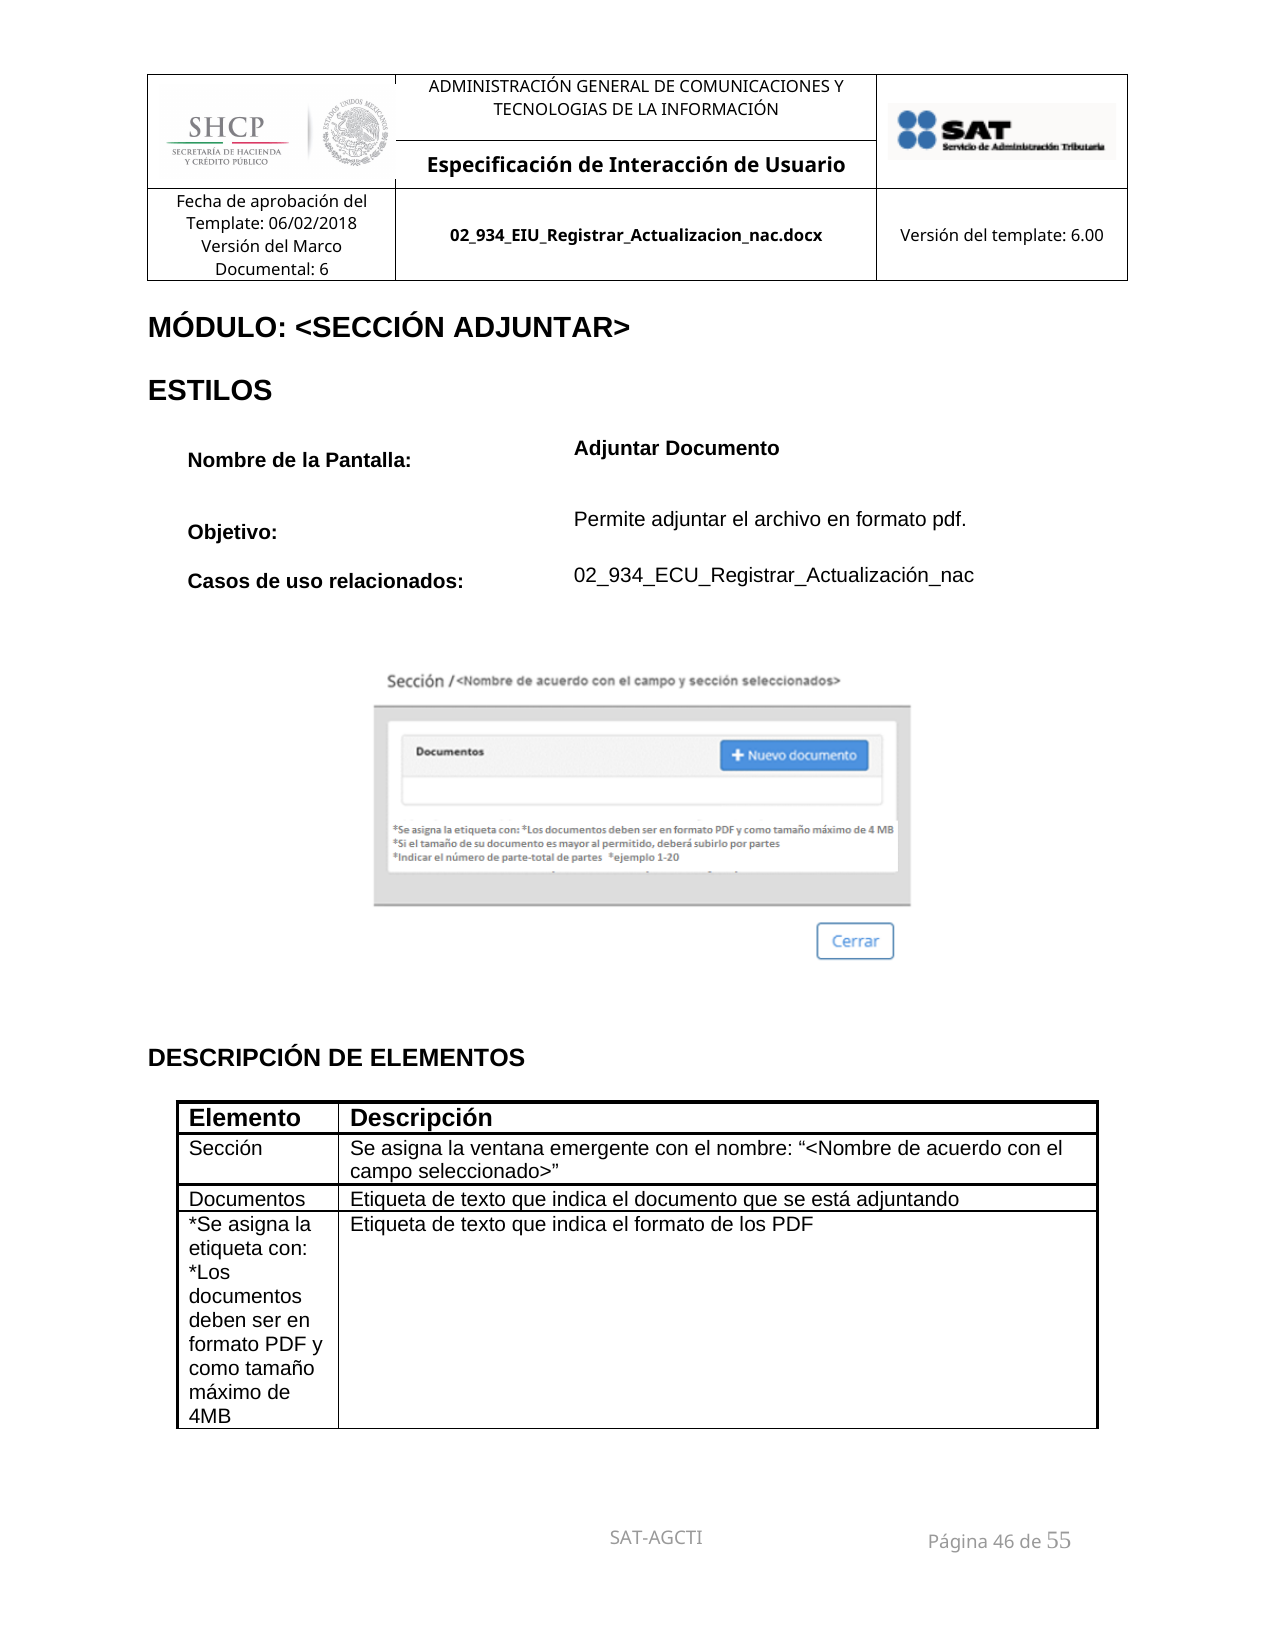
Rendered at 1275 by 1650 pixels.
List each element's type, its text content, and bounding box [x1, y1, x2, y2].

picture [158, 84, 396, 179]
table_cell Permite adjuntar el archivo en formato pdf. [563, 507, 1099, 556]
table_header Nombre de la Pantalla: [176, 435, 562, 507]
table_cell Etiqueta de texto que indica el documento que se está adjuntando [339, 1186, 1096, 1210]
subtitle Módulo: <Sección adjuntar> [148, 310, 1127, 343]
picture [359, 662, 917, 973]
subtitle Descripción de Elementos [148, 1043, 1127, 1072]
picture [887, 103, 1117, 160]
table_cell Objetivo: [176, 507, 562, 556]
table_cell Se asigna la ventana emergente con el nombre: “<Nombre de acuerdo con el campo seleccionado>” [339, 1135, 1096, 1183]
table_cell Sección [179, 1135, 338, 1183]
table_cell Documentos [179, 1186, 338, 1210]
table_cell 02_934_ECU_Registrar_Actualización_nac [563, 556, 1099, 605]
subtitle ESTILOS [148, 373, 1127, 406]
table_header Adjuntar Documento [563, 435, 1099, 507]
table_cell Casos de uso relacionados: [176, 556, 562, 605]
table_cell Etiqueta de texto que indica el formato de los PDF [339, 1212, 1096, 1427]
table_cell *Se asigna la etiqueta con: *Los documentos deben ser en formato PDF y como tamaño máximo de 4MB [179, 1212, 338, 1427]
table_header Elemento [179, 1104, 338, 1132]
table_header Descripción [339, 1104, 1096, 1132]
